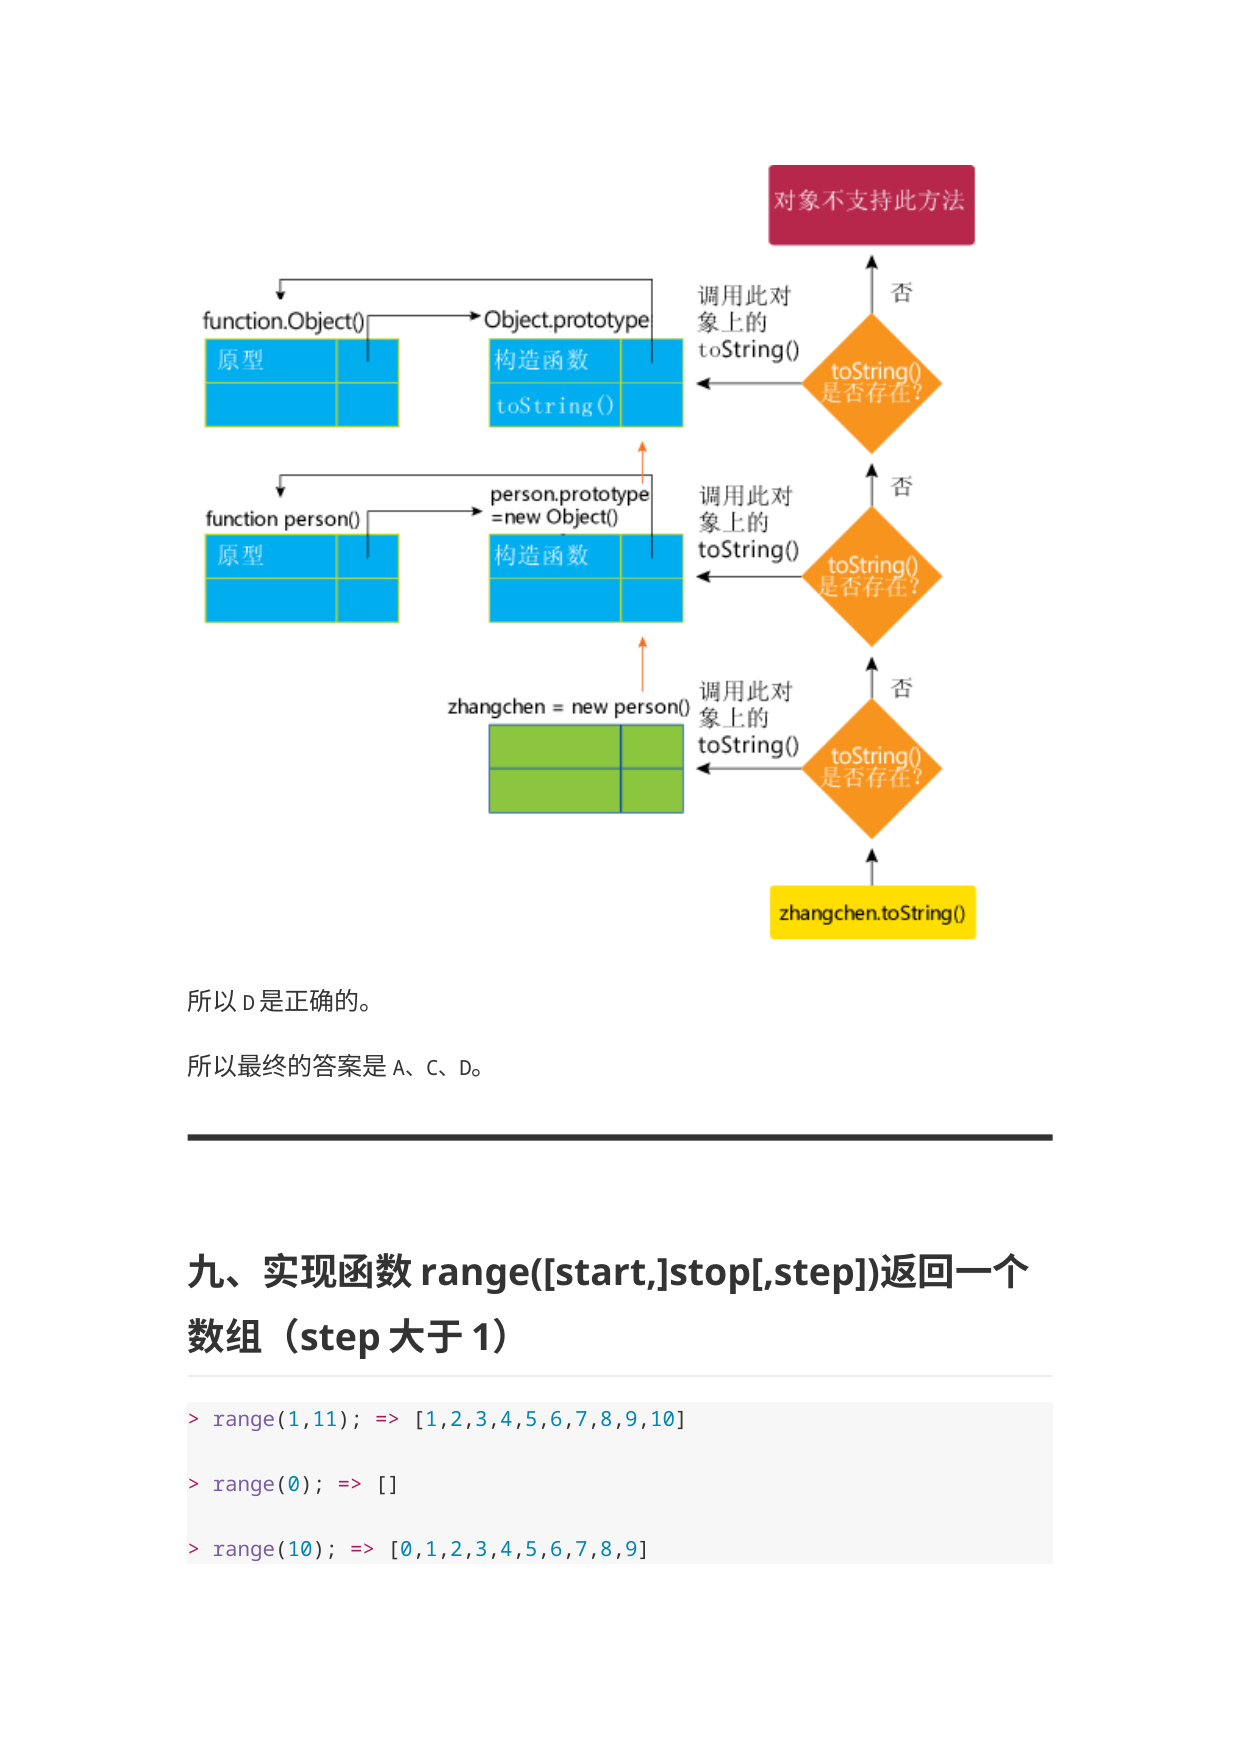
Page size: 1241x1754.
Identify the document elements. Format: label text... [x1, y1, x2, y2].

text > range(10); => [0,1,2,3,4,5,6,7,8,9] [187, 1532, 1053, 1564]
text > range(1,11); => [1,2,3,4,5,6,7,8,9,10] [187, 1402, 1053, 1434]
subtitle 九、实现函数range([start,]stop[,step])返回一个数组（step大于1） [187, 1237, 1053, 1377]
text > range(0); => [] [187, 1467, 1053, 1499]
text 所以最终的答案是A、C、D。 [187, 1032, 1053, 1097]
picture [187, 165, 1008, 939]
text 所以D是正确的。 [187, 967, 1053, 1032]
